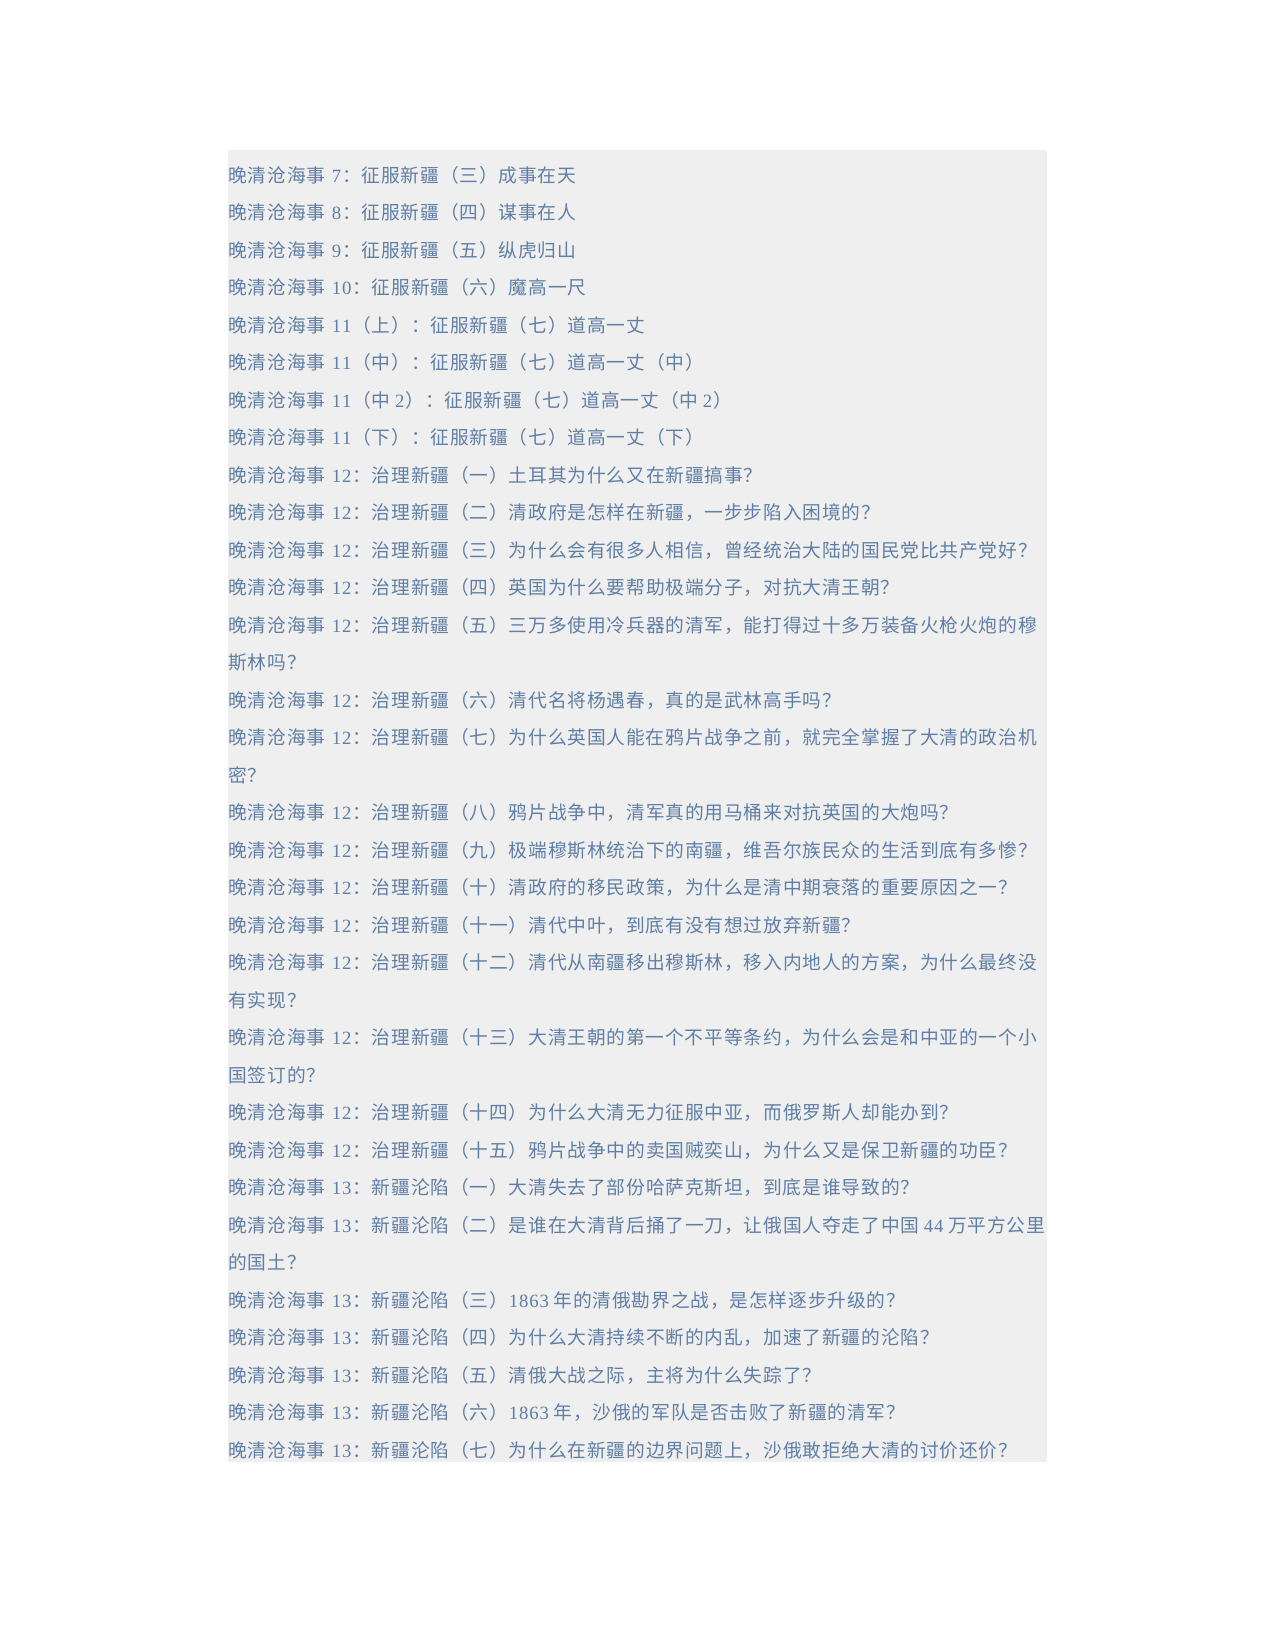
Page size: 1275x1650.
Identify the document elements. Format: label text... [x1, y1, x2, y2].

text 晚清沧海事 12：治理新疆（五）三万多使用冷兵器的清军，能打得过十多万装备火枪火炮的穆斯林吗？ [228, 600, 1047, 675]
text 晚清沧海事 9：征服新疆（五）纵虎归山 [228, 225, 1047, 262]
text 晚清沧海事 12：治理新疆（十三）大清王朝的第一个不平等条约，为什么会是和中亚的一个小国签订的？ [228, 1012, 1047, 1087]
text 晚清沧海事 8：征服新疆（四）谋事在人 [228, 187, 1047, 225]
text 晚清沧海事 12：治理新疆（十一）清代中叶，到底有没有想过放弃新疆？ [228, 900, 1047, 937]
text 晚清沧海事 12：治理新疆（七）为什么英国人能在鸦片战争之前，就完全掌握了大清的政治机密？ [228, 712, 1047, 787]
text 晚清沧海事 12：治理新疆（二）清政府是怎样在新疆，一步步陷入困境的？ [228, 487, 1047, 525]
text 晚清沧海事 12：治理新疆（十）清政府的移民政策，为什么是清中期衰落的重要原因之一？ [228, 862, 1047, 900]
text 晚清沧海事 12：治理新疆（十四）为什么大清无力征服中亚，而俄罗斯人却能办到？ [228, 1087, 1047, 1125]
text 晚清沧海事 13：新疆沦陷（七）为什么在新疆的边界问题上，沙俄敢拒绝大清的讨价还价？ [228, 1425, 1047, 1462]
text 晚清沧海事 7：征服新疆（三）成事在天 [228, 150, 1047, 187]
text 晚清沧海事 12：治理新疆（六）清代名将杨遇春，真的是武林高手吗？ [228, 675, 1047, 712]
text 晚清沧海事 12：治理新疆（四）英国为什么要帮助极端分子，对抗大清王朝？ [228, 562, 1047, 600]
text 晚清沧海事 13：新疆沦陷（一）大清失去了部份哈萨克斯坦，到底是谁导致的？ [228, 1162, 1047, 1200]
text 晚清沧海事 11（下）：征服新疆（七）道高一丈（下） [228, 412, 1047, 450]
text 晚清沧海事 11（中）：征服新疆（七）道高一丈（中） [228, 337, 1047, 375]
text 晚清沧海事 12：治理新疆（九）极端穆斯林统治下的南疆，维吾尔族民众的生活到底有多惨？ [228, 825, 1047, 862]
text 晚清沧海事 13：新疆沦陷（四）为什么大清持续不断的内乱，加速了新疆的沦陷？ 晚清沧海事 13：新疆沦陷（五）清俄大战之际，主将为什么失踪了？ [228, 1312, 1047, 1387]
text 晚清沧海事 11（中2）：征服新疆（七）道高一丈（中2） [228, 375, 1047, 412]
text 晚清沧海事 12：治理新疆（十二）清代从南疆移出穆斯林，移入内地人的方案，为什么最终没有实现？ [228, 937, 1047, 1012]
text 晚清沧海事 13：新疆沦陷（三）1863年的清俄勘界之战，是怎样逐步升级的？ [228, 1275, 1047, 1312]
text 晚清沧海事 12：治理新疆（十五）鸦片战争中的卖国贼奕山，为什么又是保卫新疆的功臣？ [228, 1125, 1047, 1162]
text 晚清沧海事 12：治理新疆（一）土耳其为什么又在新疆搞事？ [228, 450, 1047, 487]
text 晚清沧海事 13：新疆沦陷（六）1863年，沙俄的军队是否击败了新疆的清军？ [228, 1387, 1047, 1425]
text 晚清沧海事 10：征服新疆（六）魔高一尺 [228, 262, 1047, 300]
text 晚清沧海事 12：治理新疆（八）鸦片战争中，清军真的用马桶来对抗英国的大炮吗？ [228, 787, 1047, 825]
text 晚清沧海事 12：治理新疆（三）为什么会有很多人相信，曾经统治大陆的国民党比共产党好？ [228, 525, 1047, 562]
text 晚清沧海事 11（上）：征服新疆（七）道高一丈 [228, 300, 1047, 337]
text 晚清沧海事 13：新疆沦陷（二）是谁在大清背后捅了一刀，让俄国人夺走了中国44万平方公里的国土？ [228, 1200, 1047, 1275]
